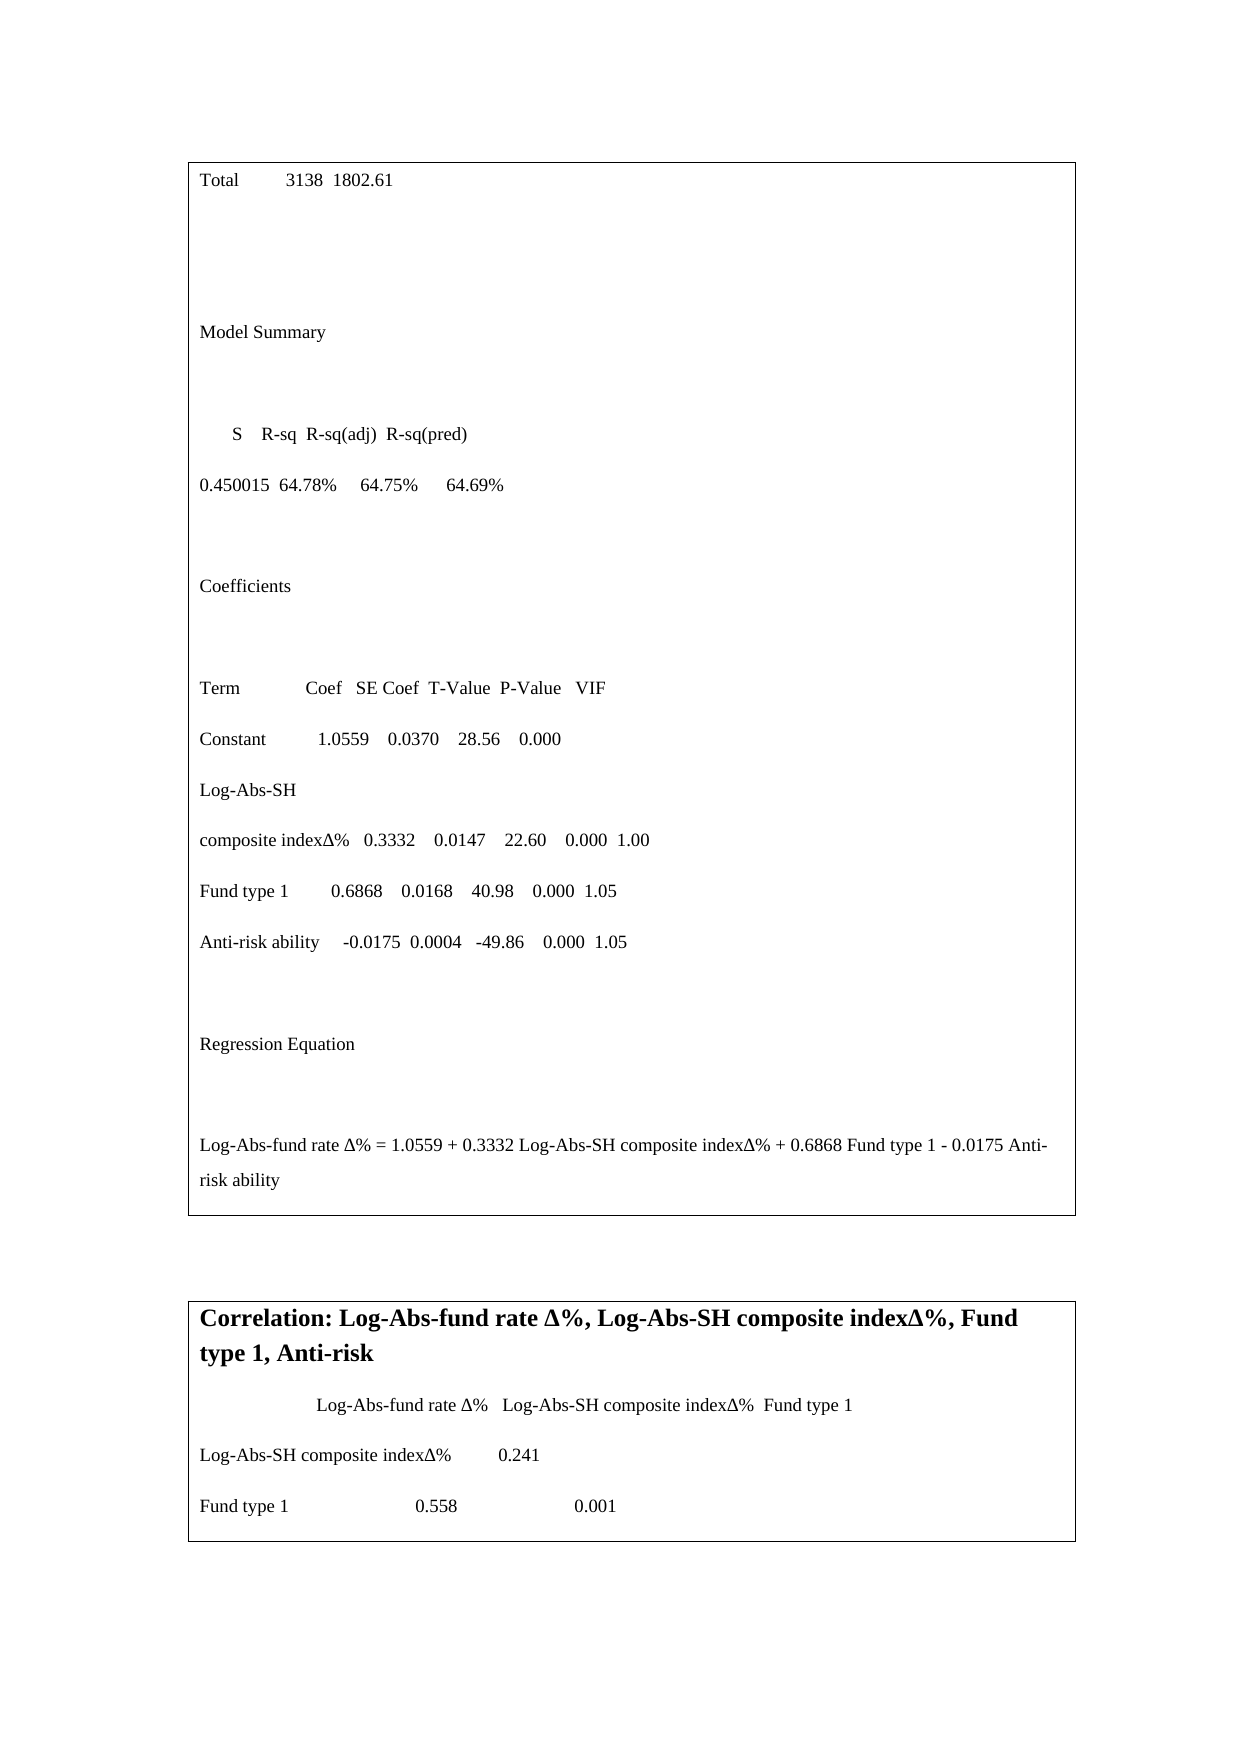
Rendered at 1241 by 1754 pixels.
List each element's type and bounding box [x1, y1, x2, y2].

table_header [189, 163, 1075, 1215]
table_header [189, 1302, 1075, 1541]
